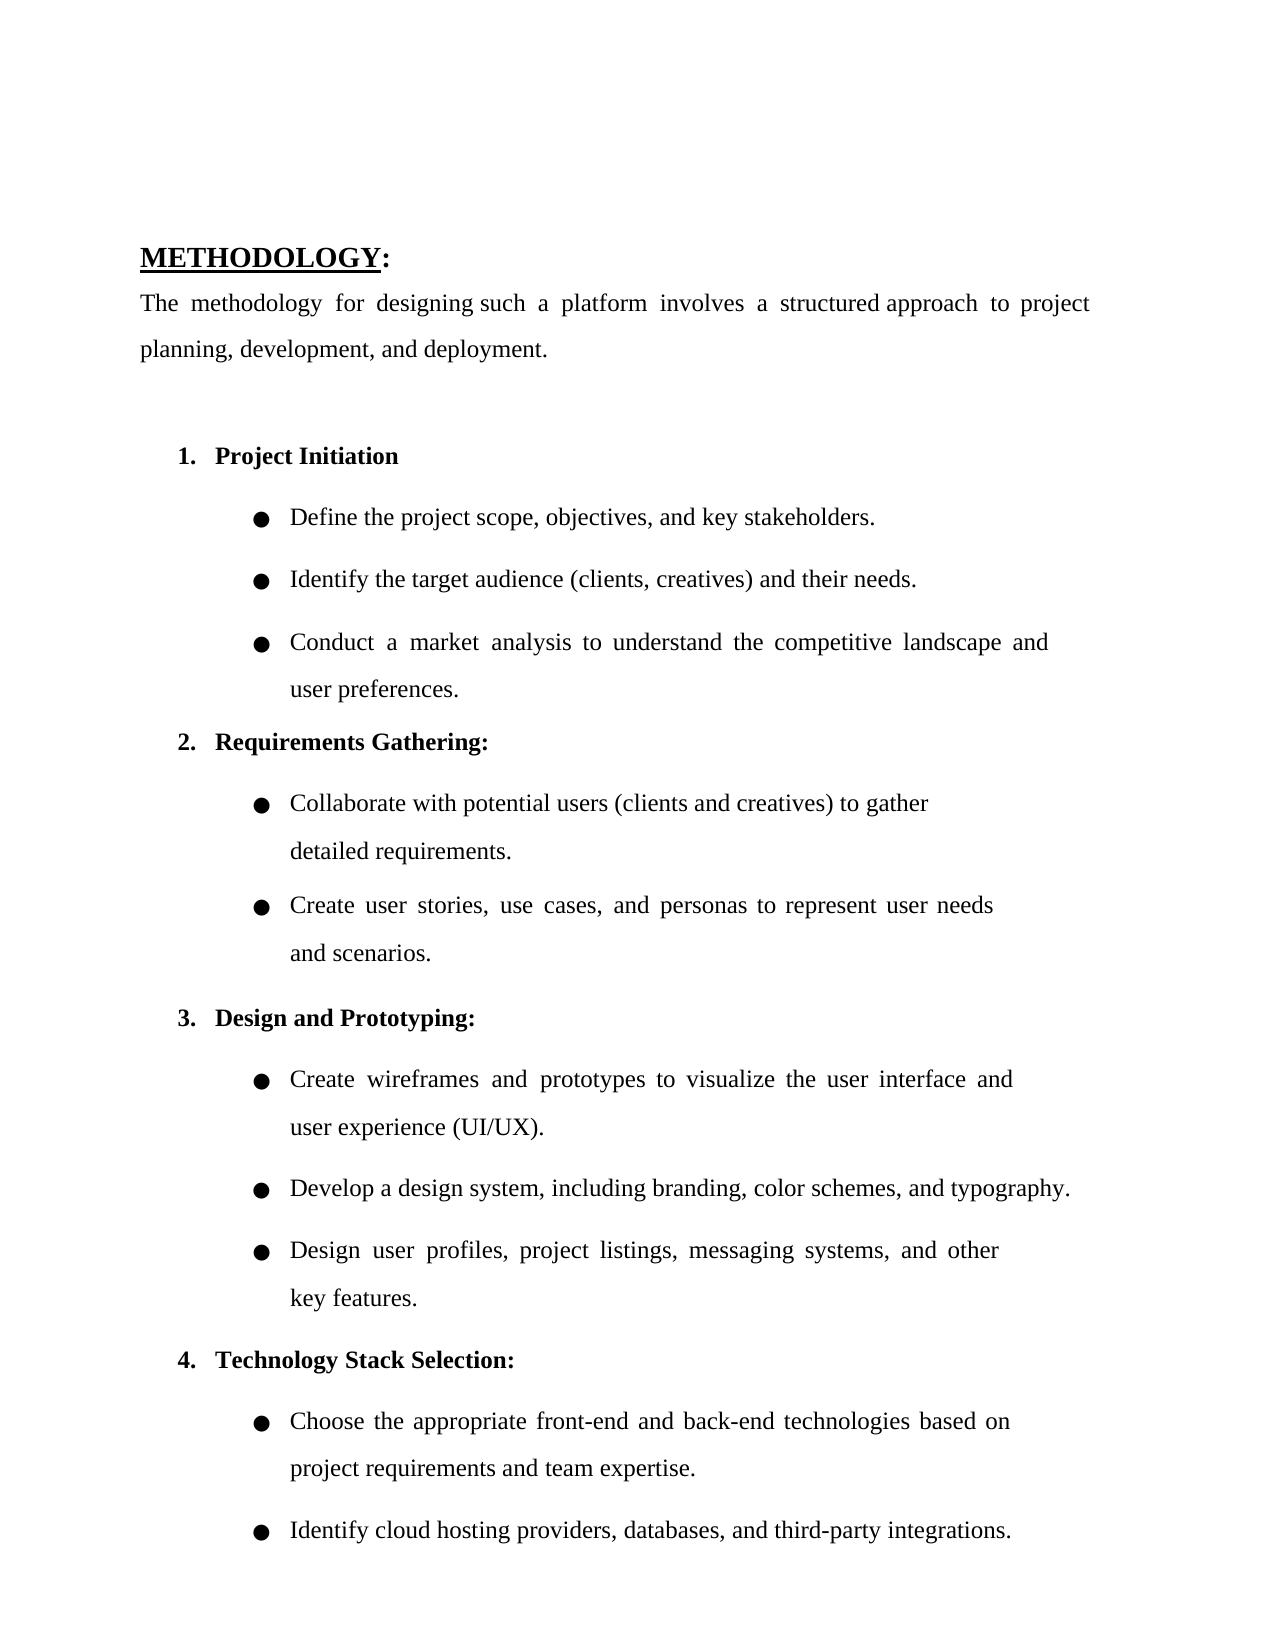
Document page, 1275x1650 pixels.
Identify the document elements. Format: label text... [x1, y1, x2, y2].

list Identify the target audience (clients, creatives) and their needs. [252, 564, 1135, 594]
list Create user stories, use cases, and personas to represent user needs and scenarios. [252, 891, 995, 967]
subtitle Design and Prototyping: [177, 1003, 1135, 1032]
subtitle Project Initiation [177, 441, 1135, 470]
list Design user profiles, project listings, messaging systems, and other key features. [252, 1235, 1000, 1312]
subtitle METHODOLOGY: [140, 240, 1135, 274]
list Identify cloud hosting providers, databases, and third-party integrations. [252, 1515, 1135, 1544]
text The methodology for designing such a platform involves a structured approach to project planning, development, and deployment. [140, 288, 1135, 363]
subtitle Requirements Gathering: [177, 727, 1135, 756]
list Conduct a market analysis to understand the competitive landscape and user preferences. [252, 627, 1050, 703]
list Choose the appropriate front-end and back-end technologies based on project requirements and team expertise. [252, 1406, 1011, 1482]
list Collaborate with potential users (clients and creatives) to gather detailed requirements. [252, 788, 935, 864]
subtitle Technology Stack Selection: [177, 1345, 1135, 1374]
list Create wireframes and prototypes to visualize the user interface and user experience (UI/UX). [252, 1064, 1014, 1141]
list Define the project scope, objectives, and key stakeholders. [252, 502, 1135, 532]
list Develop a design system, including branding, color schemes, and typography. [252, 1173, 1135, 1203]
